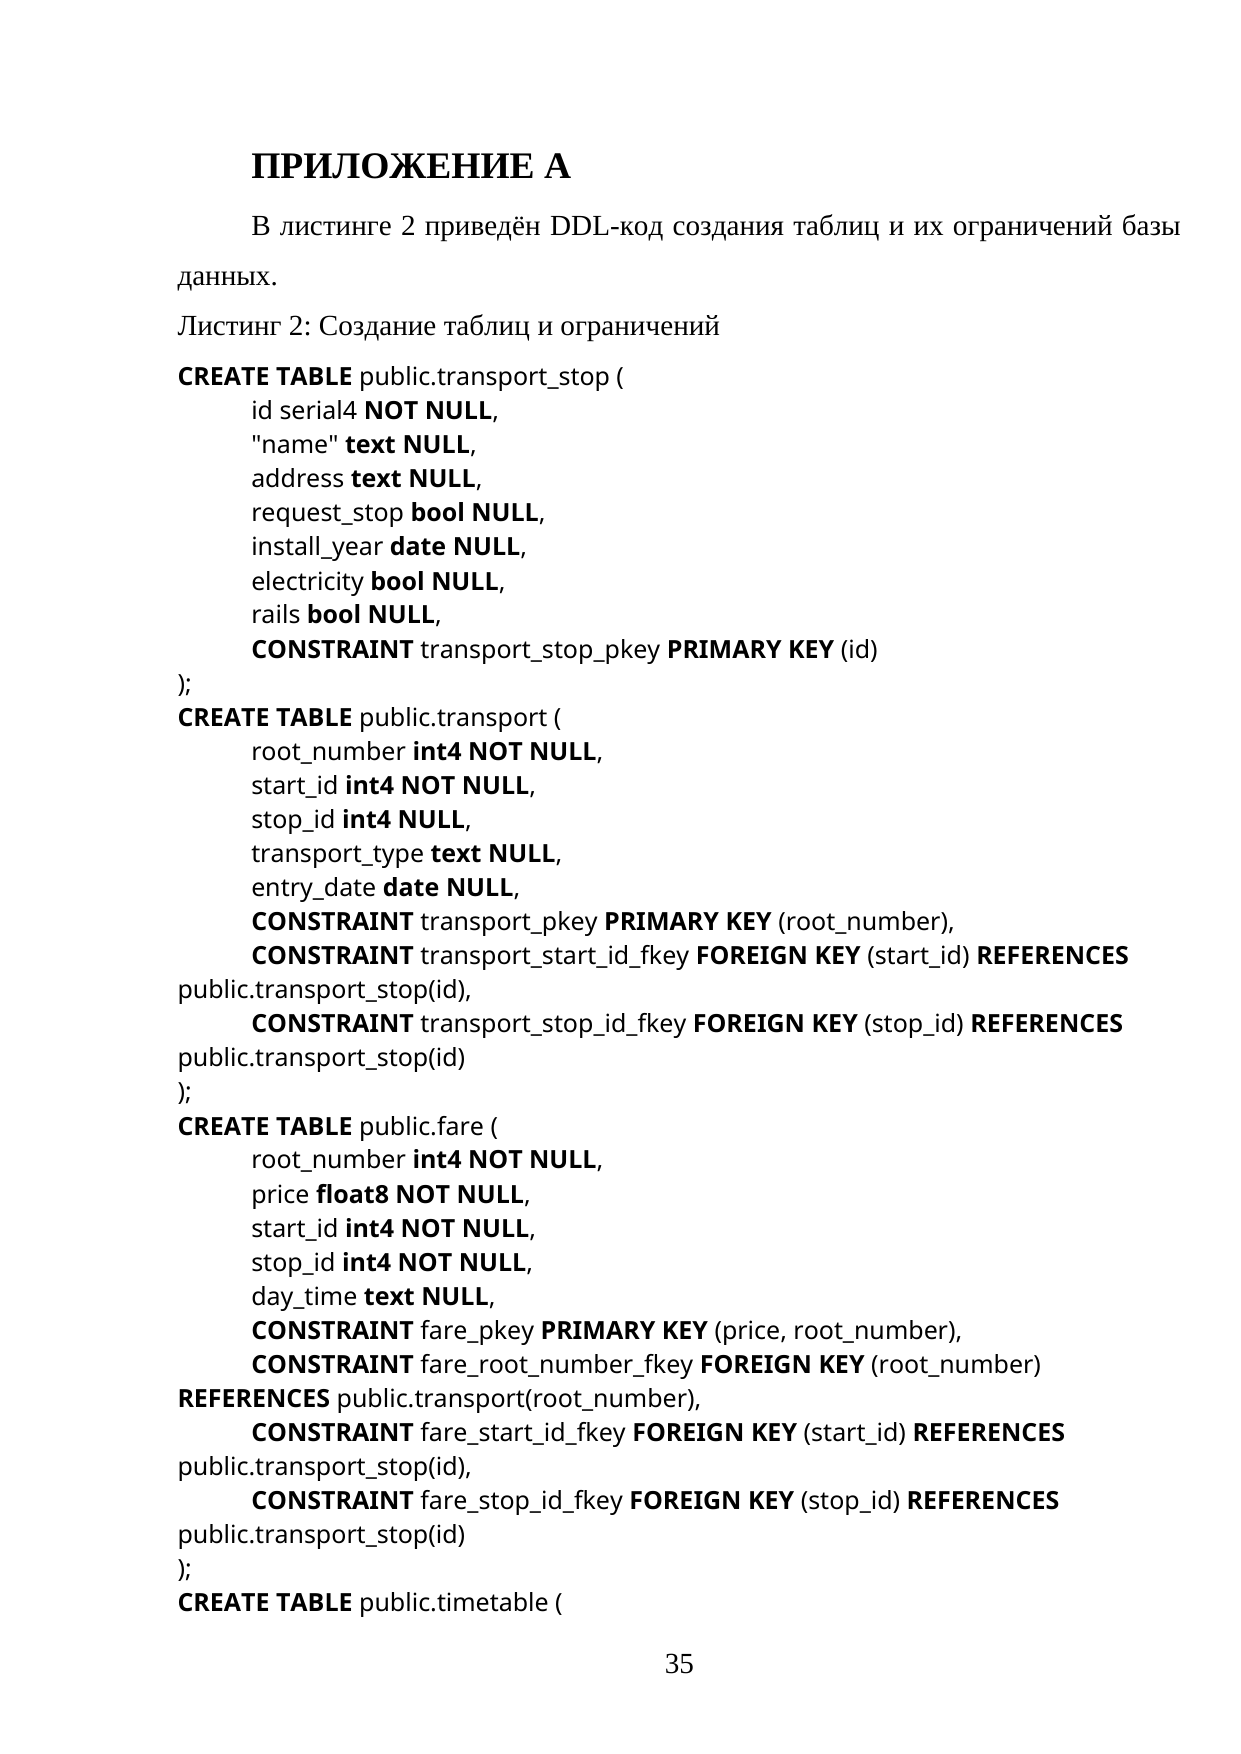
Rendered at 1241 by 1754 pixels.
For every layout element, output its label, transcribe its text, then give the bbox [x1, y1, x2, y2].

text start_id int4 NOT NULL, [177, 1210, 1181, 1244]
text day_time text NULL, [177, 1278, 1181, 1312]
text ); [177, 1551, 1181, 1585]
text electricity bool NULL, [177, 563, 1181, 597]
text CONSTRAINT fare_stop_id_fkey FOREIGN KEY (stop_id) REFERENCES public.transport_stop(id) [177, 1483, 1181, 1551]
text rails bool NULL, [177, 597, 1181, 631]
text CONSTRAINT transport_start_id_fkey FOREIGN KEY (start_id) REFERENCES public.transport_stop(id), [177, 938, 1181, 1006]
text CREATE TABLE public.fare ( [177, 1108, 1181, 1142]
text В листинге 2 приведён DDL-код создания таблиц и их ограничений базы данных. [177, 208, 1181, 292]
text CONSTRAINT fare_start_id_fkey FOREIGN KEY (start_id) REFERENCES public.transport_stop(id), [177, 1415, 1181, 1483]
text "name" text NULL, [177, 427, 1181, 461]
text start_id int4 NOT NULL, [177, 767, 1181, 802]
text price float8 NOT NULL, [177, 1176, 1181, 1210]
text install_year date NULL, [177, 529, 1181, 563]
text stop_id int4 NOT NULL, [177, 1244, 1181, 1278]
text Листинг 2: Создание таблиц и ограничений [177, 308, 1181, 342]
text transport_type text NULL, [177, 836, 1181, 870]
text CREATE TABLE public.timetable ( [177, 1585, 1181, 1619]
text request_stop bool NULL, [177, 495, 1181, 529]
text CONSTRAINT transport_stop_pkey PRIMARY KEY (id) [177, 631, 1181, 665]
subtitle ПРИЛОЖЕНИЕ А [177, 143, 1181, 186]
text stop_id int4 NULL, [177, 802, 1181, 836]
text CONSTRAINT fare_root_number_fkey FOREIGN KEY (root_number) REFERENCES public.transport(root_number), [177, 1347, 1181, 1415]
text ); [177, 1074, 1181, 1108]
text root_number int4 NOT NULL, [177, 733, 1181, 767]
text address text NULL, [177, 461, 1181, 495]
text CONSTRAINT transport_stop_id_fkey FOREIGN KEY (stop_id) REFERENCES public.transport_stop(id) [177, 1006, 1181, 1074]
text CREATE TABLE public.transport ( [177, 699, 1181, 733]
text CREATE TABLE public.transport_stop ( [177, 359, 1181, 393]
text CONSTRAINT transport_pkey PRIMARY KEY (root_number), [177, 904, 1181, 938]
text ); [177, 665, 1181, 699]
text id serial4 NOT NULL, [177, 393, 1181, 427]
text root_number int4 NOT NULL, [177, 1142, 1181, 1176]
text entry_date date NULL, [177, 870, 1181, 904]
text CONSTRAINT fare_pkey PRIMARY KEY (price, root_number), [177, 1312, 1181, 1347]
